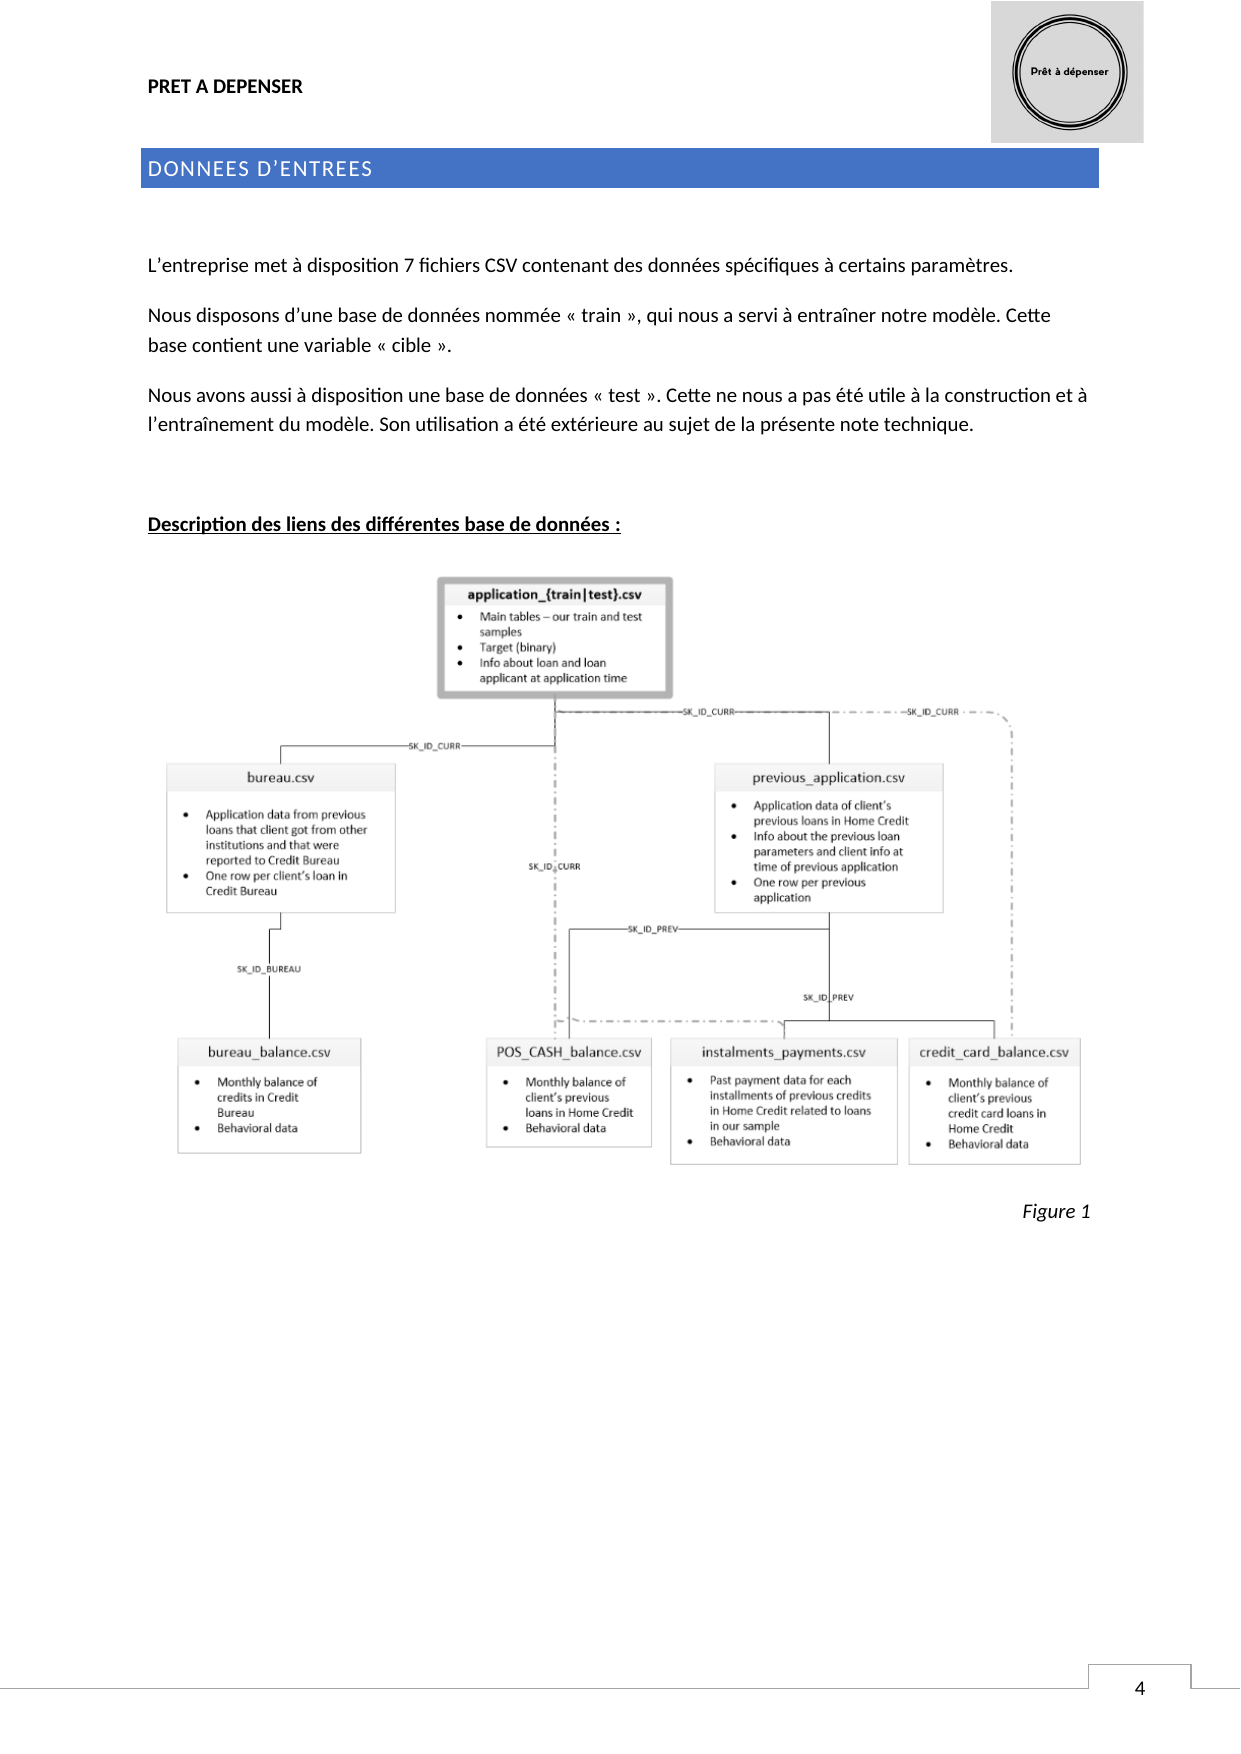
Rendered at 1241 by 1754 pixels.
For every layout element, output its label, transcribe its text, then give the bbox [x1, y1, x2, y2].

text Nous disposons d’une base de données nommée « train », qui nous a servi à entraîner notre modèle. Cette base contient une variable « cible ». [148, 303, 1093, 357]
text Description des liens des différentes base de données : [148, 511, 1093, 536]
picture [990, 1, 1144, 143]
text L’entreprise met à disposition 7 fichiers CSV contenant des données spécifiques à certains paramètres. [148, 253, 1093, 278]
text Figure 1 [148, 1199, 1093, 1224]
picture [147, 561, 1093, 1175]
subtitle DONNEES D’ENTREES [148, 154, 1093, 182]
text Nous avons aussi à disposition une base de données « test ». Cette ne nous a pas été utile à la construction et à l’entraînement du modèle. Son utilisation a été extérieure au sujet de la présente note technique. [148, 382, 1093, 436]
